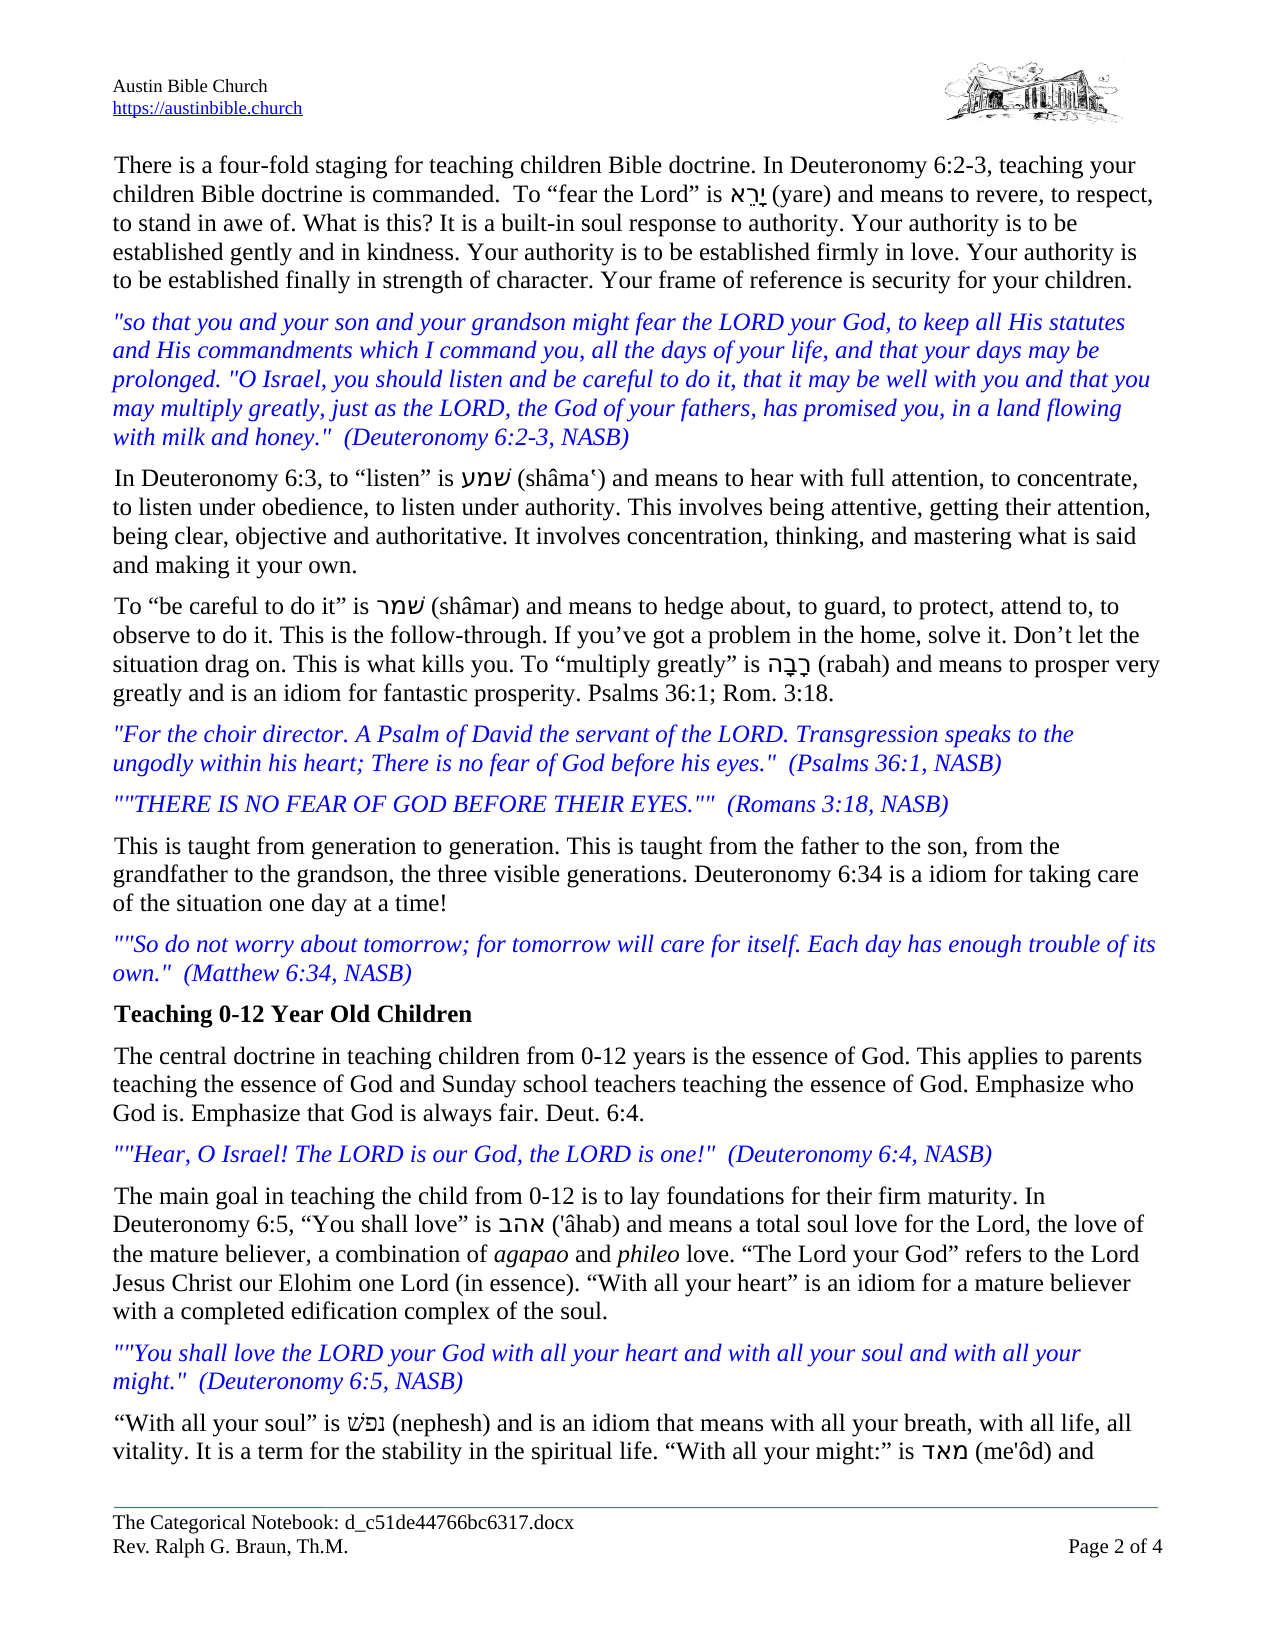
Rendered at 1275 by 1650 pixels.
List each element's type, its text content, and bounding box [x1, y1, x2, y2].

picture [944, 58, 1124, 125]
text ""You shall love the LORD your God with all your heart and with all your soul and with all your might." (Deuteronomy 6:5, NASB) [112, 1338, 1162, 1395]
text The main goal in teaching the child from 0-12 is to lay foundations for their firm maturity. In Deuteronomy 6:5, “You shall love” is אהב ('âhab) and means a total soul love for the Lord, the love of the mature believer, a combination of agapao and phileo love. “The Lord your God” refers to the Lord Jesus Christ our Elohim one Lord (in essence). “With all your heart” is an idiom for a mature believer with a completed edification complex of the soul. [112, 1181, 1162, 1325]
text There is a four-fold staging for teaching children Bible doctrine. In Deuteronomy 6:2-3, teaching your children Bible doctrine is commanded. To “fear the Lord” is יָרֵא (yare) and means to revere, to respect, to stand in awe of. What is this? It is a built-in soul response to authority. Your authority is to be established gently and in kindness. Your authority is to be established firmly in love. Your authority is to be established finally in strength of character. Your frame of reference is security for your children. [112, 150, 1162, 294]
text In Deuteronomy 6:3, to “listen” is שׁמע (shâma‛) and means to hear with full attention, to concentrate, to listen under obedience, to listen under authority. This involves being attentive, getting their attention, being clear, objective and authoritative. It involves concentration, thinking, and mastering what is said and making it your own. [112, 463, 1162, 578]
text The central doctrine in teaching children from 0-12 years is the essence of God. This applies to parents teaching the essence of God and Sunday school teachers teaching the essence of God. Emphasize who God is. Emphasize that God is always fair. Deut. 6:4. [112, 1041, 1162, 1127]
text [112, 1408, 1162, 1466]
text "For the choir director. A Psalm of David the servant of the LORD. Transgression speaks to the ungodly within his heart; There is no fear of God before his eyes." (Psalms 36:1, NASB) [112, 719, 1162, 777]
text "so that you and your son and your grandson might fear the LORD your God, to keep all His statutes and His commandments which I command you, all the days of your life, and that your days may be prolonged. "O Israel, you should listen and be careful to do it, that it may be well with you and that you may multiply greatly, just as the LORD, the God of your fathers, has promised you, in a land flowing with milk and honey." (Deuteronomy 6:2-3, NASB) [112, 307, 1162, 451]
text ""THERE IS NO FEAR OF GOD BEFORE THEIR EYES."" (Romans 3:18, NASB) [112, 789, 1162, 818]
text To “be careful to do it” is שׁמר (shâmar) and means to hedge about, to guard, to protect, attend to, to observe to do it. This is the follow-through. If you’ve got a problem in the home, solve it. Don’t let the situation drag on. This is what kills you. To “multiply greatly” is רָבָה (rabah) and means to prosper very greatly and is an idiom for fantastic prosperity. Psalms 36:1; Rom. 3:18. [112, 591, 1162, 707]
text ""Hear, O Israel! The LORD is our God, the LORD is one!" (Deuteronomy 6:4, NASB) [112, 1139, 1162, 1168]
text ""So do not worry about tomorrow; for tomorrow will care for itself. Each day has enough trouble of its own." (Matthew 6:34, NASB) [112, 929, 1162, 987]
text This is taught from generation to generation. This is taught from the father to the son, from the grandfather to the grandson, the three visible generations. Deuteronomy 6:34 is a idiom for taking care of the situation one day at a time! [112, 831, 1162, 917]
text Teaching 0-12 Year Old Children [112, 999, 1162, 1028]
